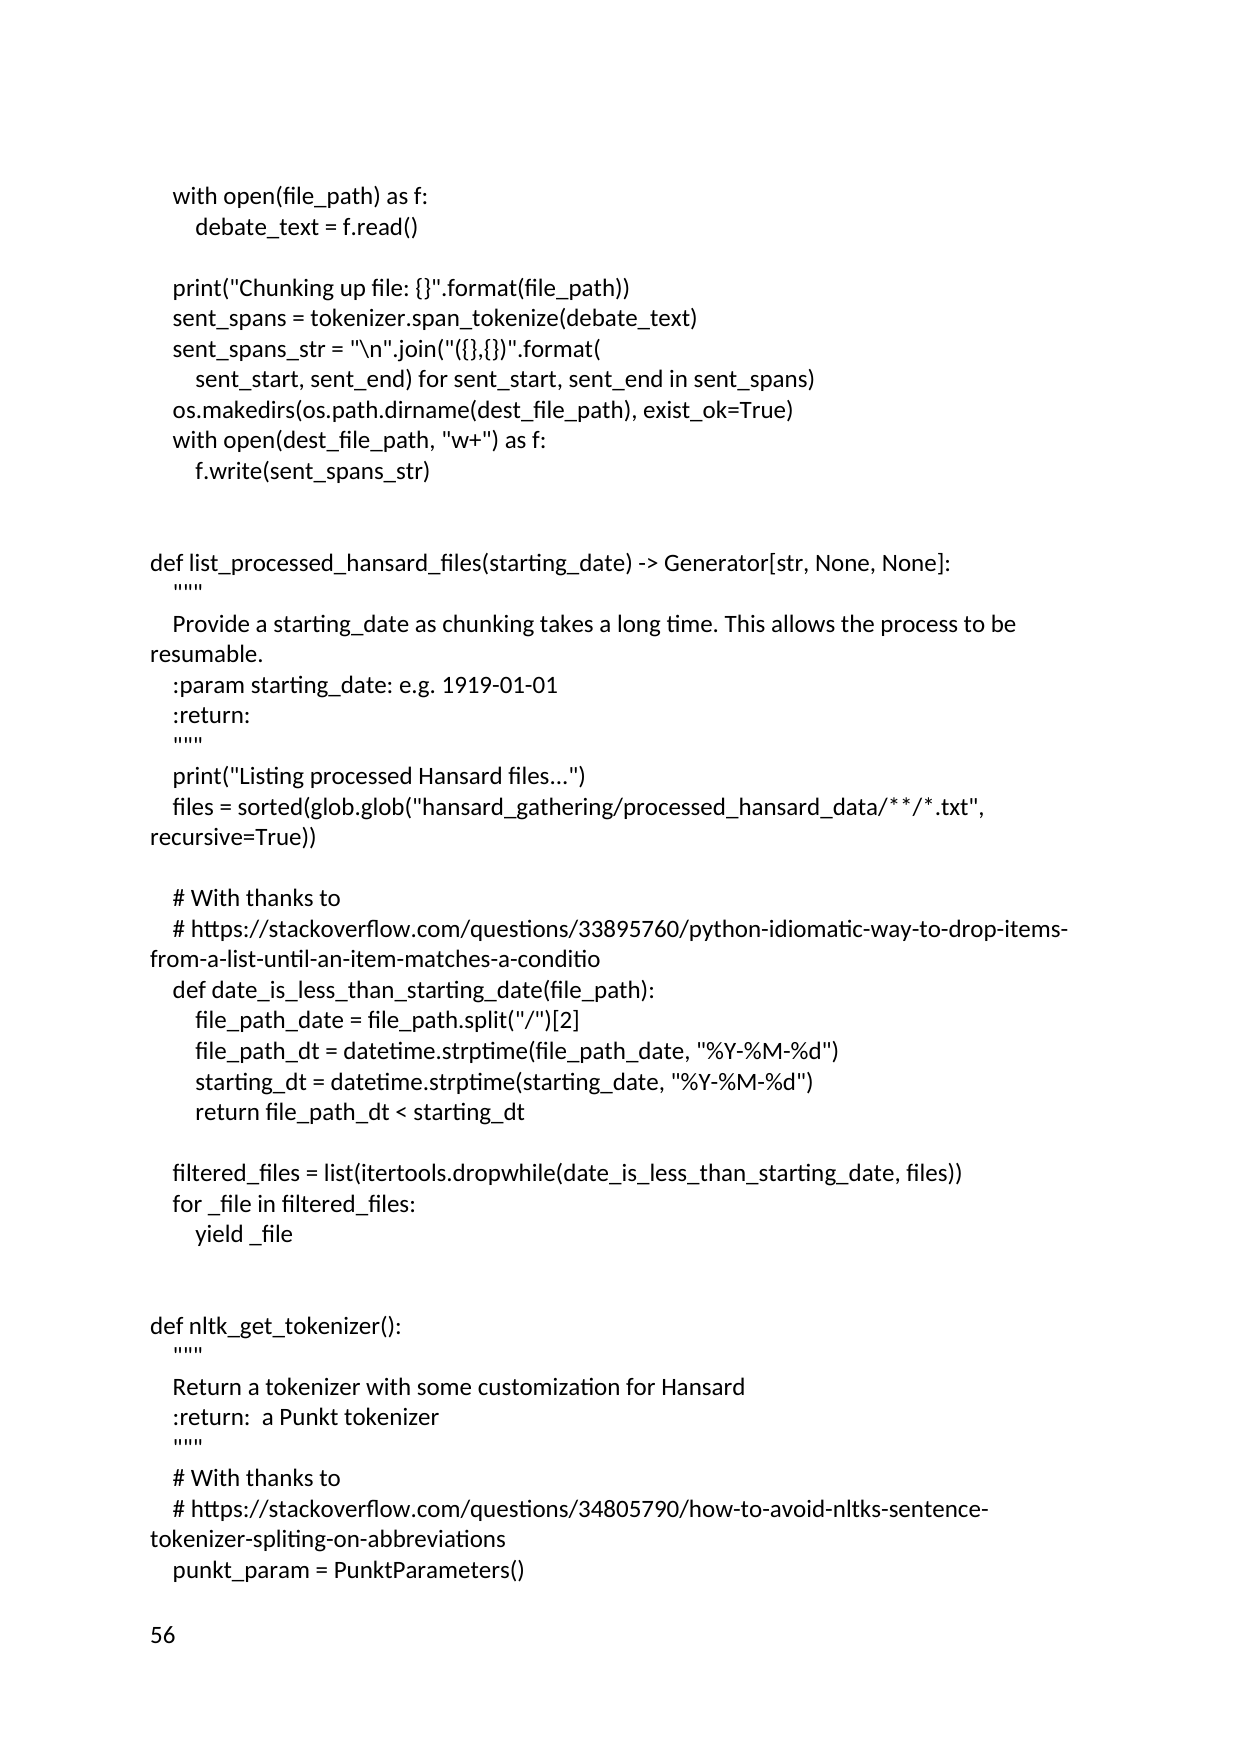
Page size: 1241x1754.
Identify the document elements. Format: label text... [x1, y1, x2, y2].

text print("Listing processed Hansard files...") [150, 760, 1090, 791]
text os.makedirs(os.path.dirname(dest_file_path), exist_ok=True) [150, 394, 1090, 425]
text yield _file [150, 1218, 1090, 1249]
text f.write(sent_spans_str) [150, 455, 1090, 486]
text # https://stackoverflow.com/questions/33895760/python-idiomatic-way-to-drop-items-from-a-list-until-an-item-matches-a-conditio [150, 913, 1090, 974]
text file_path_dt = datetime.strptime(file_path_date, "%Y-%M-%d") [150, 1035, 1090, 1066]
text file_path_date = file_path.split("/")[2] [150, 1004, 1090, 1035]
text sent_spans_str = "\n".join("({},{})".format( [150, 333, 1090, 364]
text """ [150, 1432, 1090, 1462]
text :return: [150, 699, 1090, 730]
text with open(file_path) as f: [150, 181, 1090, 211]
text Provide a starting_date as chunking takes a long time. This allows the process to be resumable. [150, 608, 1090, 669]
text """ [150, 577, 1090, 608]
text return file_path_dt < starting_dt [150, 1096, 1090, 1127]
text with open(dest_file_path, "w+") as f: [150, 425, 1090, 455]
text punkt_param = PunktParameters() [150, 1554, 1090, 1584]
text :param starting_date: e.g. 1919-01-01 [150, 669, 1090, 699]
text # With thanks to [150, 882, 1090, 913]
text filtered_files = list(itertools.dropwhile(date_is_less_than_starting_date, files)) [150, 1157, 1090, 1188]
text sent_start, sent_end) for sent_start, sent_end in sent_spans) [150, 364, 1090, 394]
text debate_text = f.read() [150, 211, 1090, 242]
text # https://stackoverflow.com/questions/34805790/how-to-avoid-nltks-sentence-tokenizer-spliting-on-abbreviations [150, 1493, 1090, 1554]
text print("Chunking up file: {}".format(file_path)) [150, 272, 1090, 303]
text """ [150, 1340, 1090, 1371]
text def date_is_less_than_starting_date(file_path): [150, 974, 1090, 1004]
text # With thanks to [150, 1462, 1090, 1493]
text :return: a Punkt tokenizer [150, 1401, 1090, 1432]
text Return a tokenizer with some customization for Hansard [150, 1371, 1090, 1401]
text def list_processed_hansard_files(starting_date) -> Generator[str, None, None]: [150, 547, 1090, 577]
text starting_dt = datetime.strptime(starting_date, "%Y-%M-%d") [150, 1066, 1090, 1096]
text files = sorted(glob.glob("hansard_gathering/processed_hansard_data/**/*.txt", recursive=True)) [150, 791, 1090, 852]
text """ [150, 730, 1090, 760]
text sent_spans = tokenizer.span_tokenize(debate_text) [150, 303, 1090, 333]
text def nltk_get_tokenizer(): [150, 1310, 1090, 1340]
text for _file in filtered_files: [150, 1188, 1090, 1218]
